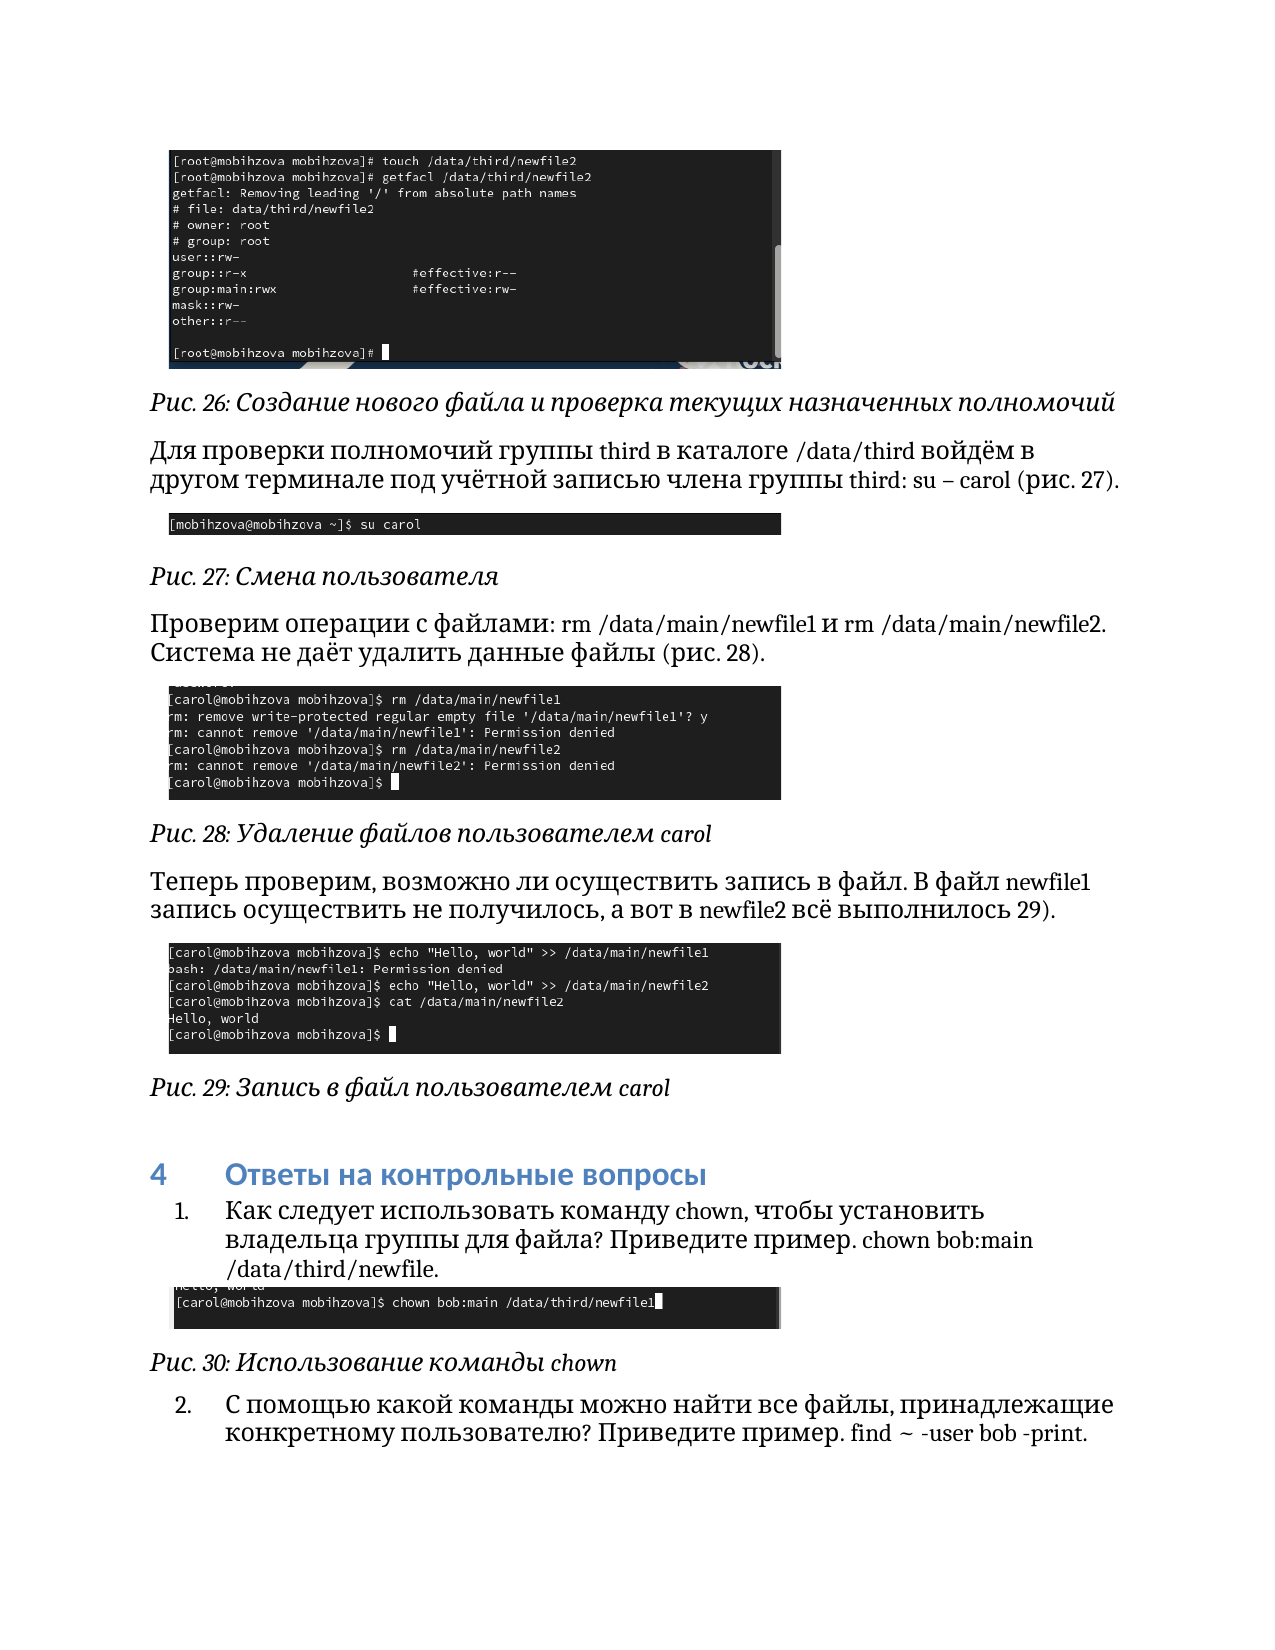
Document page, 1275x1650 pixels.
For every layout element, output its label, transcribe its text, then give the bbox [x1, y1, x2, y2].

text Проверим операции с файлами: rm /data/main/newfile1 и rm /data/main/newfile2. Система не даёт удалить данные файлы (рис. 28). [150, 610, 1125, 668]
text Теперь проверим, возможно ли осуществить запись в файл. В файл newfile1 запись осуществить не получилось, а вот в newfile2 всё выполнилось 29). [150, 868, 1125, 925]
list С помощью какой команды можно найти все файлы, принадлежащие конкретному пользователю? Приведите пример. find ~ -user bob -print. [175, 1391, 1125, 1448]
picture [168, 1287, 782, 1329]
text Рис. 28: Удаление файлов пользователем carol [150, 820, 1125, 849]
text Рис. 27: Смена пользователя [150, 563, 1125, 591]
picture [168, 513, 782, 535]
text Рис. 26: Создание нового файла и проверка текущих назначенных полномочий [150, 389, 1125, 418]
picture [168, 686, 782, 800]
text Рис. 30: Использование команды chown [150, 1349, 1125, 1378]
subtitle 4 Ответы на контрольные вопросы [150, 1153, 1125, 1193]
list Как следует использовать команду chown, чтобы установить владельца группы для файла? Приведите пример. chown bob:main /data/third/newfile. [175, 1197, 1125, 1283]
picture [168, 943, 782, 1054]
text Рис. 29: Запись в файл пользователем carol [150, 1074, 1125, 1103]
picture [168, 150, 782, 369]
text Для проверки полномочий группы third в каталоге /data/third войдём в другом терминале под учётной записью члена группы third: su – carol (рис. 27). [150, 437, 1125, 494]
